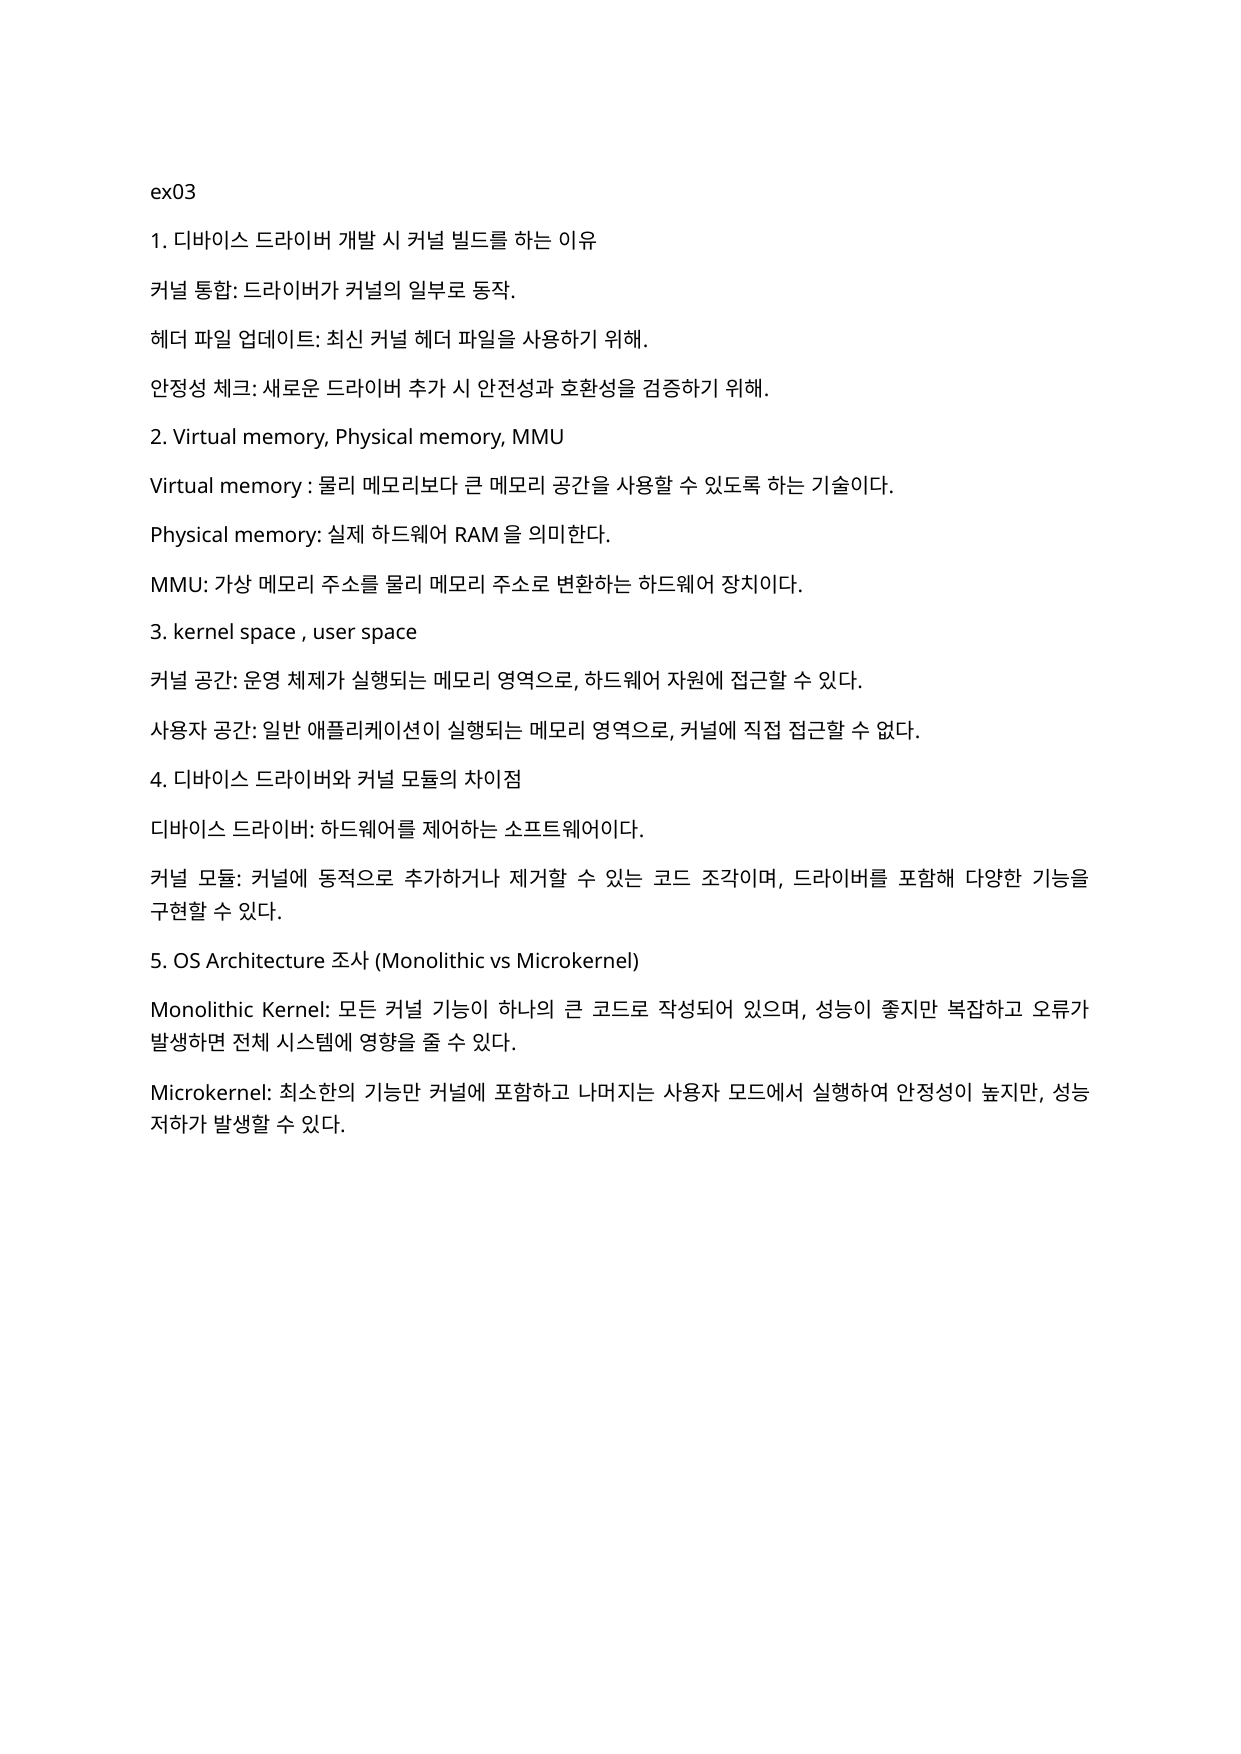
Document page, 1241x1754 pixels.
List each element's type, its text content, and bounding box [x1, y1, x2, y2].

text 4. 디바이스 드라이버와 커널 모듈의 차이점 [150, 763, 1090, 794]
text Microkernel: 최소한의 기능만 커널에 포함하고 나머지는 사용자 모드에서 실행하여 안정성이 높지만, 성능 저하가 발생할 수 있다. [150, 1076, 1090, 1139]
text 5. OS Architecture 조사 (Monolithic vs Microkernel) [150, 944, 1090, 974]
text 헤더 파일 업데이트: 최신 커널 헤더 파일을 사용하기 위해. [150, 323, 1090, 353]
text ex03 [150, 177, 1090, 206]
text 사용자 공간: 일반 애플리케이션이 실행되는 메모리 영역으로, 커널에 직접 접근할 수 없다. [150, 714, 1090, 744]
text 3. kernel space , user space [150, 617, 1090, 646]
text 디바이스 드라이버: 하드웨어를 제어하는 소프트웨어이다. [150, 813, 1090, 843]
text 커널 모듈: 커널에 동적으로 추가하거나 제거할 수 있는 코드 조각이며, 드라이버를 포함해 다양한 기능을 구현할 수 있다. [150, 862, 1090, 925]
text 1. 디바이스 드라이버 개발 시 커널 빌드를 하는 이유 [150, 224, 1090, 255]
text MMU: 가상 메모리 주소를 물리 메모리 주소로 변환하는 하드웨어 장치이다. [150, 568, 1090, 598]
text Physical memory: 실제 하드웨어 RAM을 의미한다. [150, 519, 1090, 549]
text 커널 통합: 드라이버가 커널의 일부로 동작. [150, 274, 1090, 304]
text 커널 공간: 운영 체제가 실행되는 메모리 영역으로, 하드웨어 자원에 접근할 수 있다. [150, 665, 1090, 695]
text Monolithic Kernel: 모든 커널 기능이 하나의 큰 코드로 작성되어 있으며, 성능이 좋지만 복잡하고 오류가 발생하면 전체 시스템에 영향을 줄 수 있다. [150, 994, 1090, 1057]
text 안정성 체크: 새로운 드라이버 추가 시 안전성과 호환성을 검증하기 위해. [150, 373, 1090, 403]
text 2. Virtual memory, Physical memory, MMU [150, 422, 1090, 450]
text Virtual memory : 물리 메모리보다 큰 메모리 공간을 사용할 수 있도록 하는 기술이다. [150, 469, 1090, 499]
